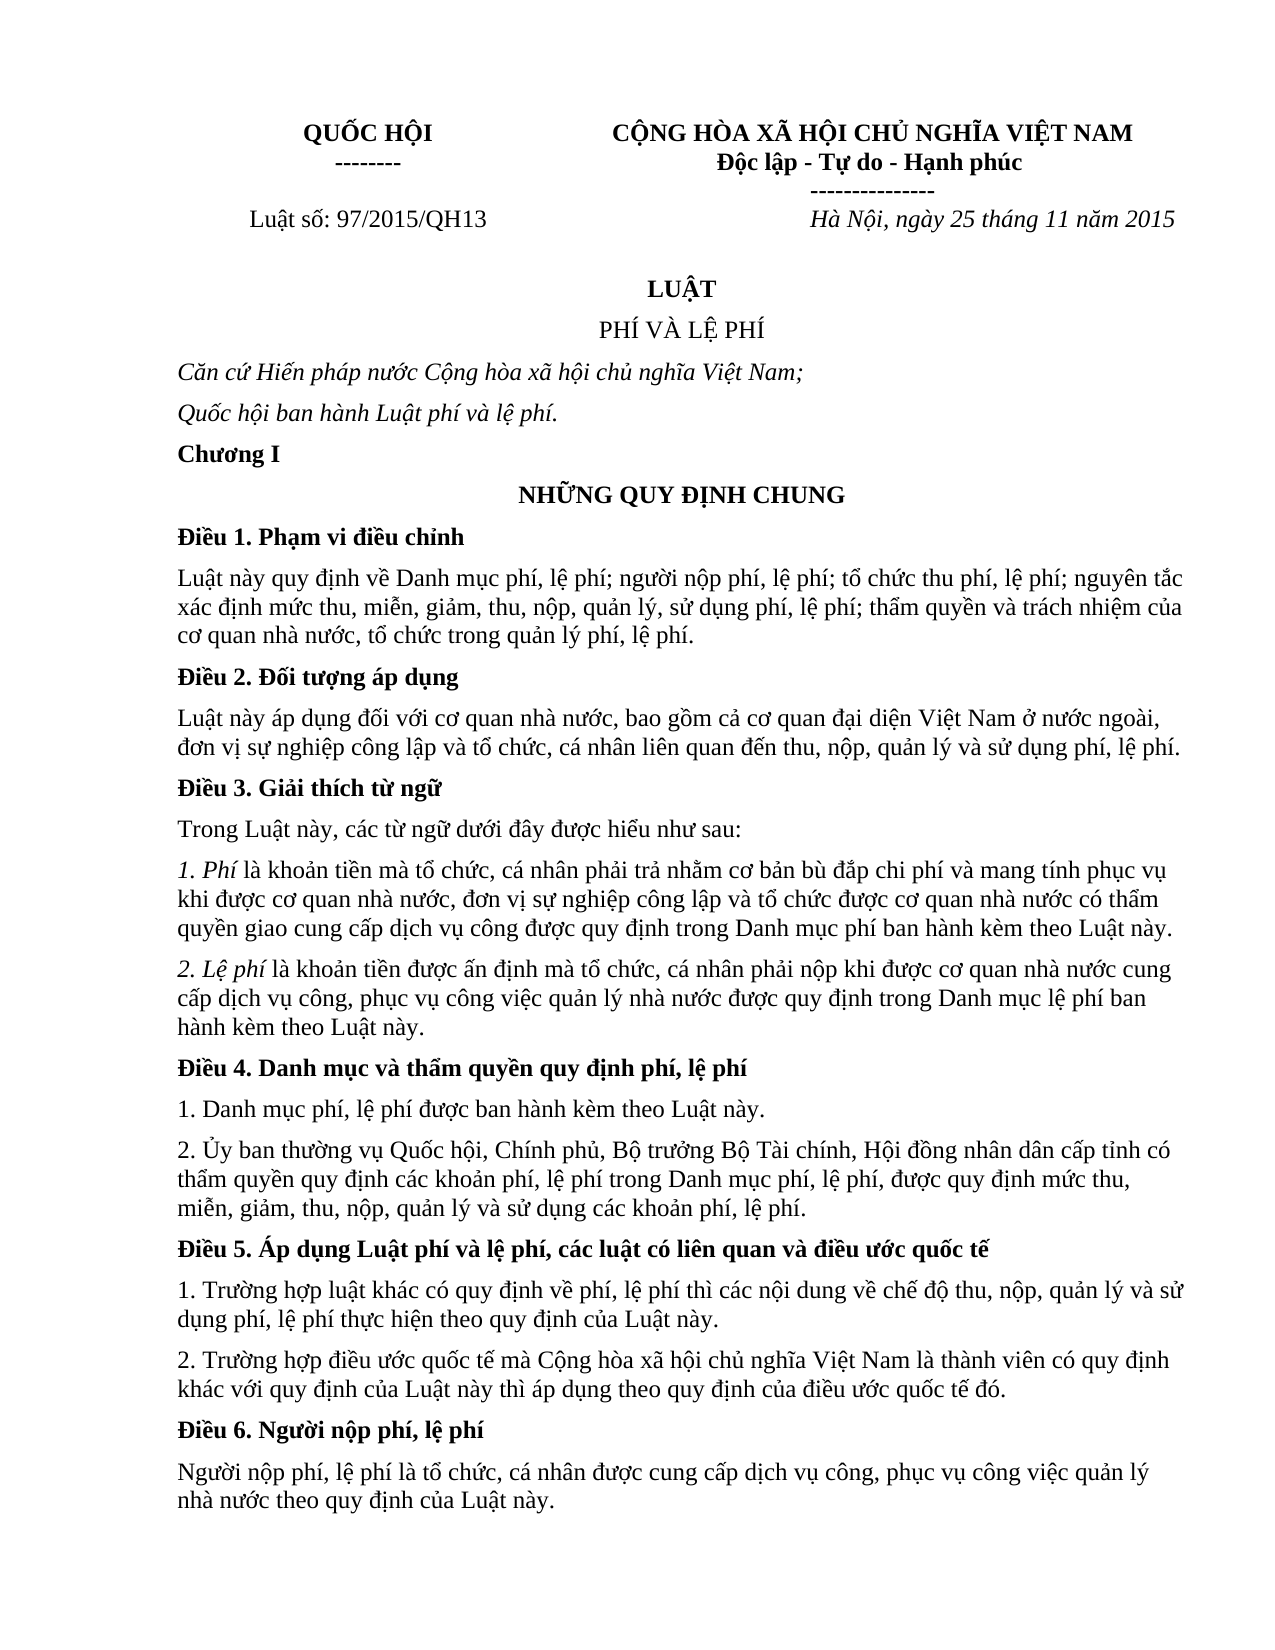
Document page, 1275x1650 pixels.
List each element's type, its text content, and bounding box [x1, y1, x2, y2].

text Điều 6. Người nộp phí, lệ phí [177, 1416, 1186, 1444]
text Điều 3. Giải thích từ ngữ [177, 773, 1186, 802]
text 1. Trường hợp luật khác có quy định về phí, lệ phí thì các nội dung về chế độ thu, nộp, quản lý và sử dụng phí, lệ phí thực hiện theo quy định của Luật này. [177, 1276, 1186, 1333]
text Luật này áp dụng đối với cơ quan nhà nước, bao gồm cả cơ quan đại diện Việt Nam ở nước ngoài, đơn vị sự nghiệp công lập và tổ chức, cá nhân liên quan đến thu, nộp, quản lý và sử dụng phí, lệ phí. [177, 703, 1186, 761]
text 2. Ủy ban thường vụ Quốc hội, Chính phủ, Bộ trưởng Bộ Tài chính, Hội đồng nhân dân cấp tỉnh có thẩm quyền quy định các khoản phí, lệ phí trong Danh mục phí, lệ phí, được quy định mức thu, miễn, giảm, thu, nộp, quản lý và sử dụng các khoản phí, lệ phí. [177, 1136, 1186, 1222]
text 2. Lệ phí là khoản tiền được ấn định mà tổ chức, cá nhân phải nộp khi được cơ quan nhà nước cung cấp dịch vụ công, phục vụ công việc quản lý nhà nước được quy định trong Danh mục lệ phí ban hành kèm theo Luật này. [177, 954, 1186, 1041]
table_cell Hà Nội, ngày 25 tháng 11 năm 2015 [559, 204, 1186, 233]
text Chương I [177, 439, 1186, 468]
text Điều 4. Danh mục và thẩm quyền quy định phí, lệ phí [177, 1053, 1186, 1082]
text Điều 2. Đối tượng áp dụng [177, 662, 1186, 691]
text Điều 1. Phạm vi điều chỉnh [177, 522, 1186, 551]
table_cell Luật số: 97/2015/QH13 [177, 204, 558, 233]
text Trong Luật này, các từ ngữ dưới đây được hiểu như sau: [177, 814, 1186, 843]
table_header CỘNG HÒA XÃ HỘI CHỦ NGHĨA VIỆT NAM Độc lập - Tự do - Hạnh phúc --------------- [559, 118, 1186, 204]
text Quốc hội ban hành Luật phí và lệ phí. [177, 398, 1186, 427]
text PHÍ VÀ LỆ PHÍ [177, 316, 1186, 344]
text NHỮNG QUY ĐỊNH CHUNG [177, 481, 1186, 509]
text Luật này quy định về Danh mục phí, lệ phí; người nộp phí, lệ phí; tổ chức thu phí, lệ phí; nguyên tắc xác định mức thu, miễn, giảm, thu, nộp, quản lý, sử dụng phí, lệ phí; thẩm quyền và trách nhiệm của cơ quan nhà nước, tổ chức trong quản lý phí, lệ phí. [177, 563, 1186, 649]
text 1. Phí là khoản tiền mà tổ chức, cá nhân phải trả nhằm cơ bản bù đắp chi phí và mang tính phục vụ khi được cơ quan nhà nước, đơn vị sự nghiệp công lập và tổ chức được cơ quan nhà nước có thẩm quyền giao cung cấp dịch vụ công được quy định trong Danh mục phí ban hành kèm theo Luật này. [177, 856, 1186, 942]
text 1. Danh mục phí, lệ phí được ban hành kèm theo Luật này. [177, 1094, 1186, 1123]
text 2. Trường hợp điều ước quốc tế mà Cộng hòa xã hội chủ nghĩa Việt Nam là thành viên có quy định khác với quy định của Luật này thì áp dụng theo quy định của điều ước quốc tế đó. [177, 1346, 1186, 1403]
table_header QUỐC HỘI -------- [177, 118, 558, 204]
text Điều 5. Áp dụng Luật phí và lệ phí, các luật có liên quan và điều ước quốc tế [177, 1234, 1186, 1263]
text Căn cứ Hiến pháp nước Cộng hòa xã hội chủ nghĩa Việt Nam; [177, 357, 1186, 386]
text Người nộp phí, lệ phí là tổ chức, cá nhân được cung cấp dịch vụ công, phục vụ công việc quản lý nhà nước theo quy định của Luật này. [177, 1457, 1186, 1514]
text LUẬT [177, 274, 1186, 303]
